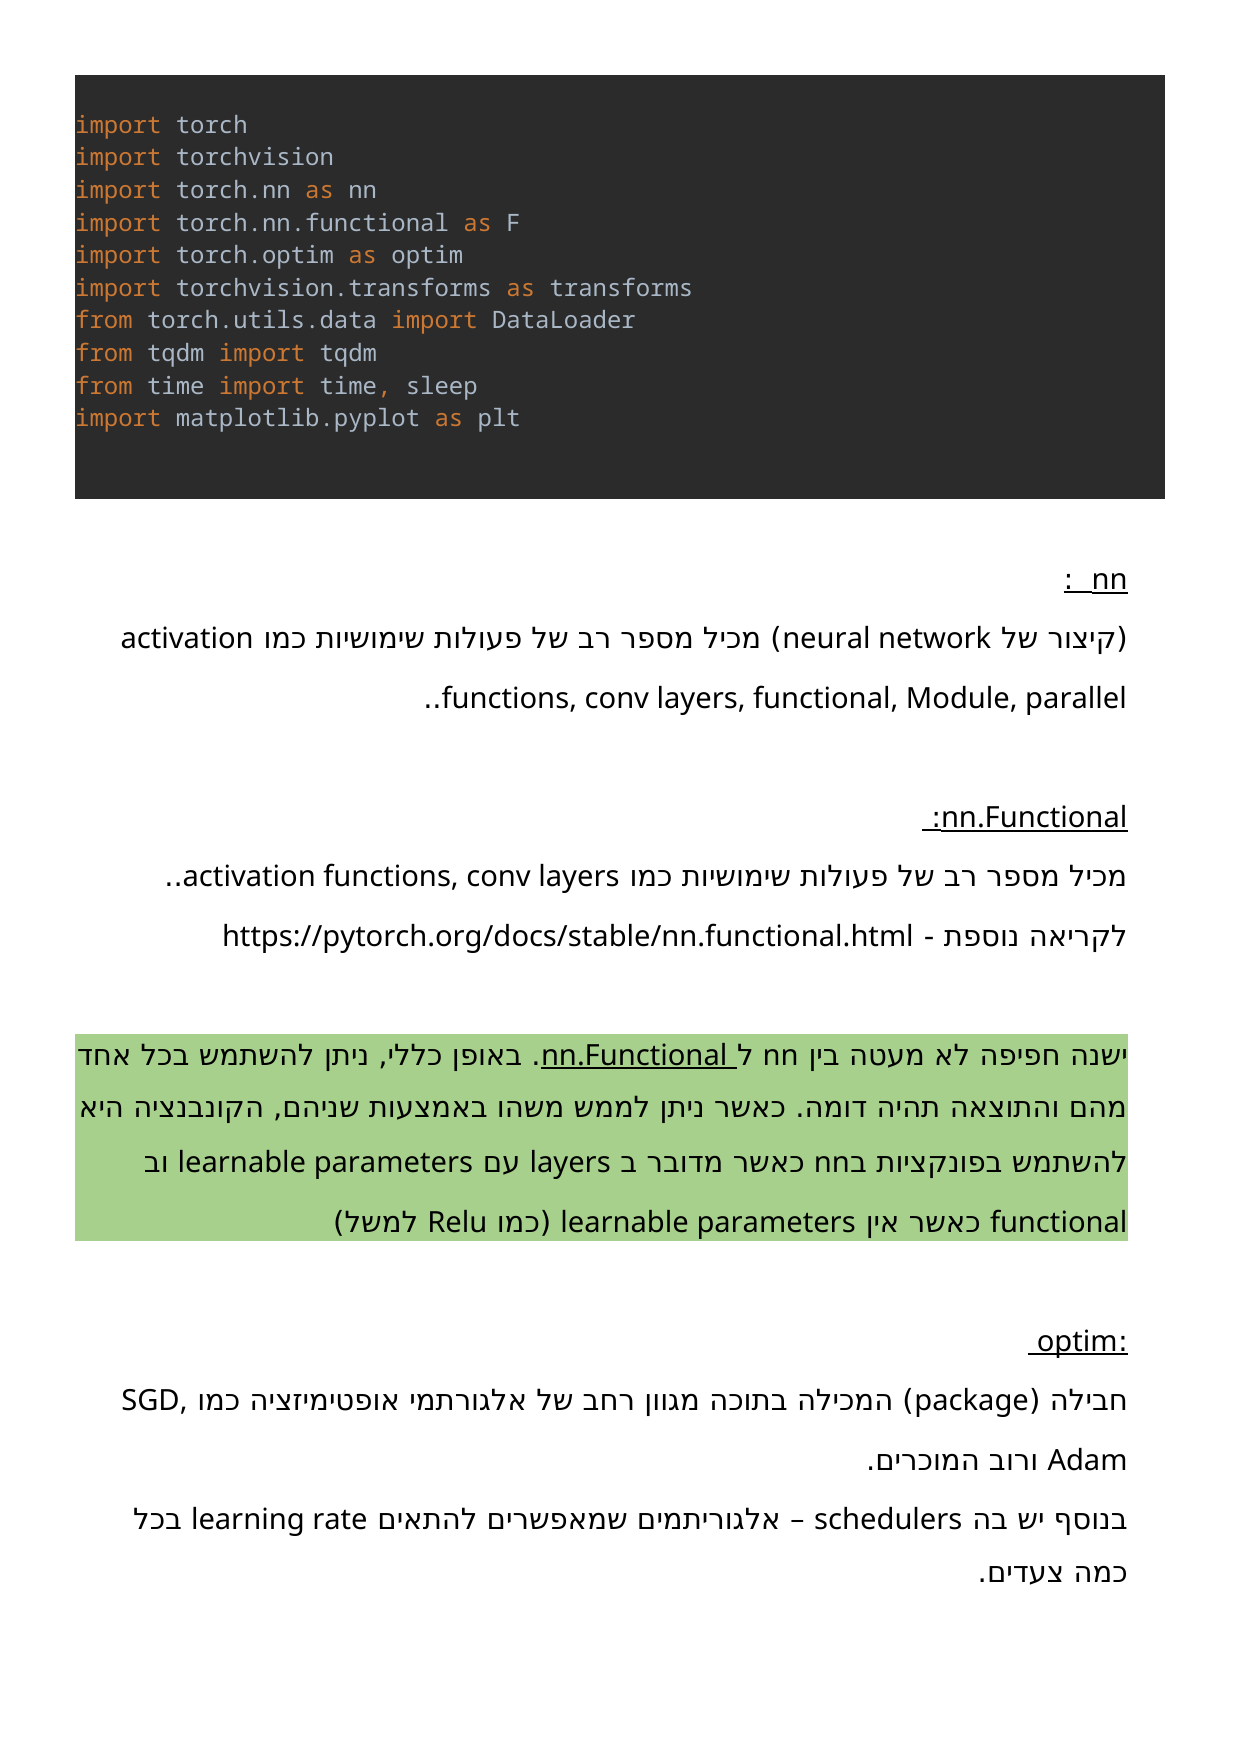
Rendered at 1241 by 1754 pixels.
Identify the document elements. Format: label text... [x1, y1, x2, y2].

text import torch import torchvision import torch.nn as nn import torch.nn.functional as F import torch.optim as optim import torchvision.transforms as transforms from torch.utils.data import DataLoader from tqdm import tqdm from time import time, sleep [75, 108, 1165, 401]
list nn.Functional: [75, 796, 1128, 836]
list לקריאה נוספת - https://pytorch.org/docs/stable/nn.functional.html [75, 915, 1128, 955]
list בנוסף יש בה schedulers – אלגוריתמים שמאפשרים להתאים learning rate בכל כמה צעדים. [75, 1499, 1128, 1589]
list nn : [75, 558, 1128, 598]
list :optim [75, 1320, 1128, 1360]
list ישנה חפיפה לא מעטה בין nn ל nn.Functional. באופן כללי, ניתן להשתמש בכל אחד מהם והתוצאה תהיה דומה. כאשר ניתן לממש משהו באמצעות שניהם, הקונבנציה היא להשתמש בפונקציות בnn כאשר מדובר ב layers עם learnable parameters ובfunctional כאשר אין learnable parameters (כמו Relu למשל) [75, 1034, 1128, 1241]
list מכיל מספר רב של פעולות שימושיות כמו activation functions, conv layers.. [75, 856, 1128, 895]
text import matplotlib.pyplot as plt [75, 401, 1165, 434]
list (קיצור של neural network) מכיל מספר רב של פעולות שימושיות כמו activation functions, conv layers, functional, Module, parallel.. [75, 618, 1128, 717]
list חבילה (package) המכילה בתוכה מגוון רחב של אלגורתמי אופטימיזציה כמו SGD, Adam ורוב המוכרים. [75, 1380, 1128, 1479]
